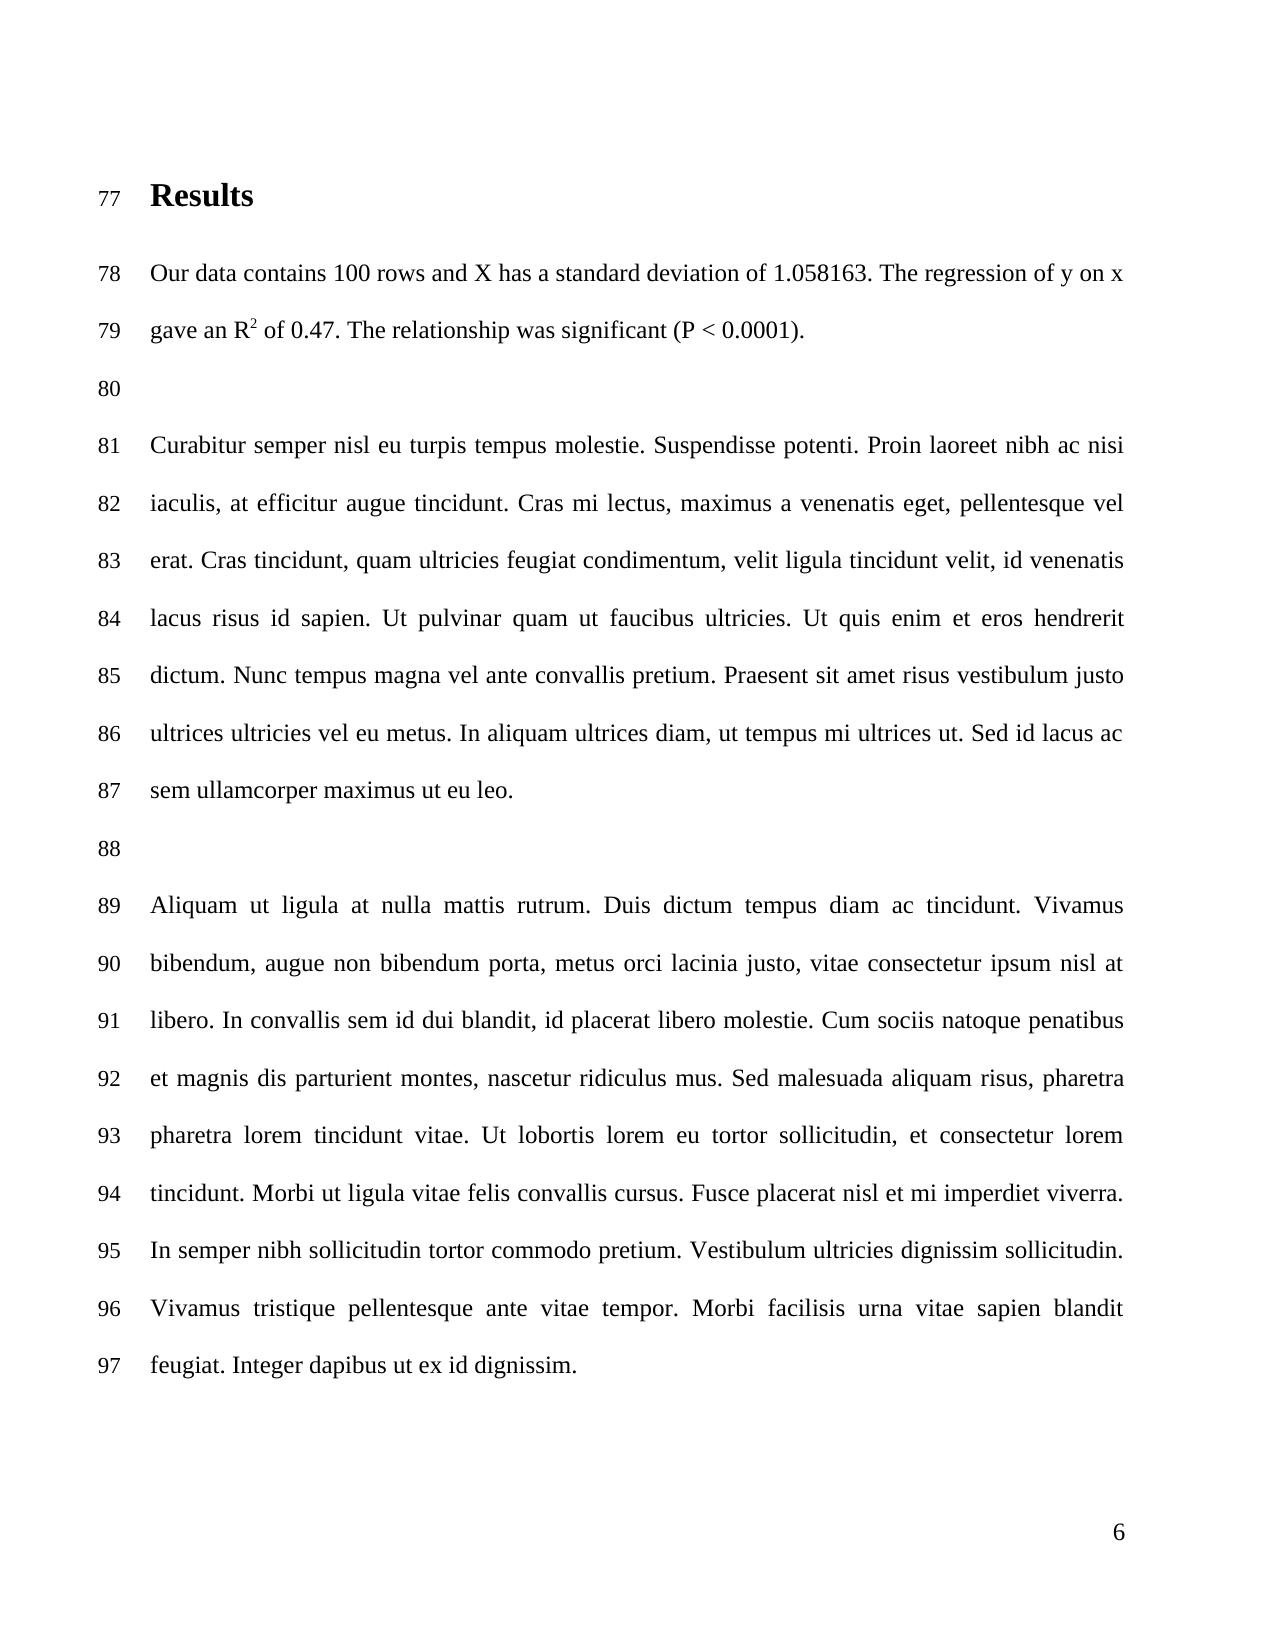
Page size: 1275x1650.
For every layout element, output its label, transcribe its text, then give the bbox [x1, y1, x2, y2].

text Aliquam ut ligula at nulla mattis rutrum. Duis dictum tempus diam ac tincidunt. Vivamus bibendum, augue non bibendum porta, metus orci lacinia justo, vitae consectetur ipsum nisl at libero. In convallis sem id dui blandit, id placerat libero molestie. Cum sociis natoque penatibus et magnis dis parturient montes, nascetur ridiculus mus. Sed malesuada aliquam risus, pharetra pharetra lorem tincidunt vitae. Ut lobortis lorem eu tortor sollicitudin, et consectetur lorem tincidunt. Morbi ut ligula vitae felis convallis cursus. Fusce placerat nisl et mi imperdiet viverra. In semper nibh sollicitudin tortor commodo pretium. Vestibulum ultricies dignissim sollicitudin. Vivamus tristique pellentesque ante vitae tempor. Morbi facilisis urna vitae sapien blandit feugiat. Integer dapibus ut ex id dignissim. [150, 833, 1125, 1379]
text Curabitur semper nisl eu turpis tempus molestie. Suspendisse potenti. Proin laoreet nibh ac nisi iaculis, at efficitur augue tincidunt. Cras mi lectus, maximus a venenatis eget, pellentesque vel erat. Cras tincidunt, quam ultricies feugiat condimentum, velit ligula tincidunt velit, id venenatis lacus risus id sapien. Ut pulvinar quam ut faucibus ultricies. Ut quis enim et eros hendrerit dictum. Nunc tempus magna vel ante convallis pretium. Praesent sit amet risus vestibulum justo ultrices ultricies vel eu metus. In aliquam ultrices diam, ut tempus mi ultrices ut. Sed id lacus ac sem ullamcorper maximus ut eu leo. [150, 373, 1125, 804]
subtitle Results [150, 175, 1125, 213]
text Our data contains 100 rows and X has a standard deviation of 1.058163. The regression of y on x gave an R2 of 0.47. The relationship was significant (P < 0.0001). [150, 258, 1125, 344]
